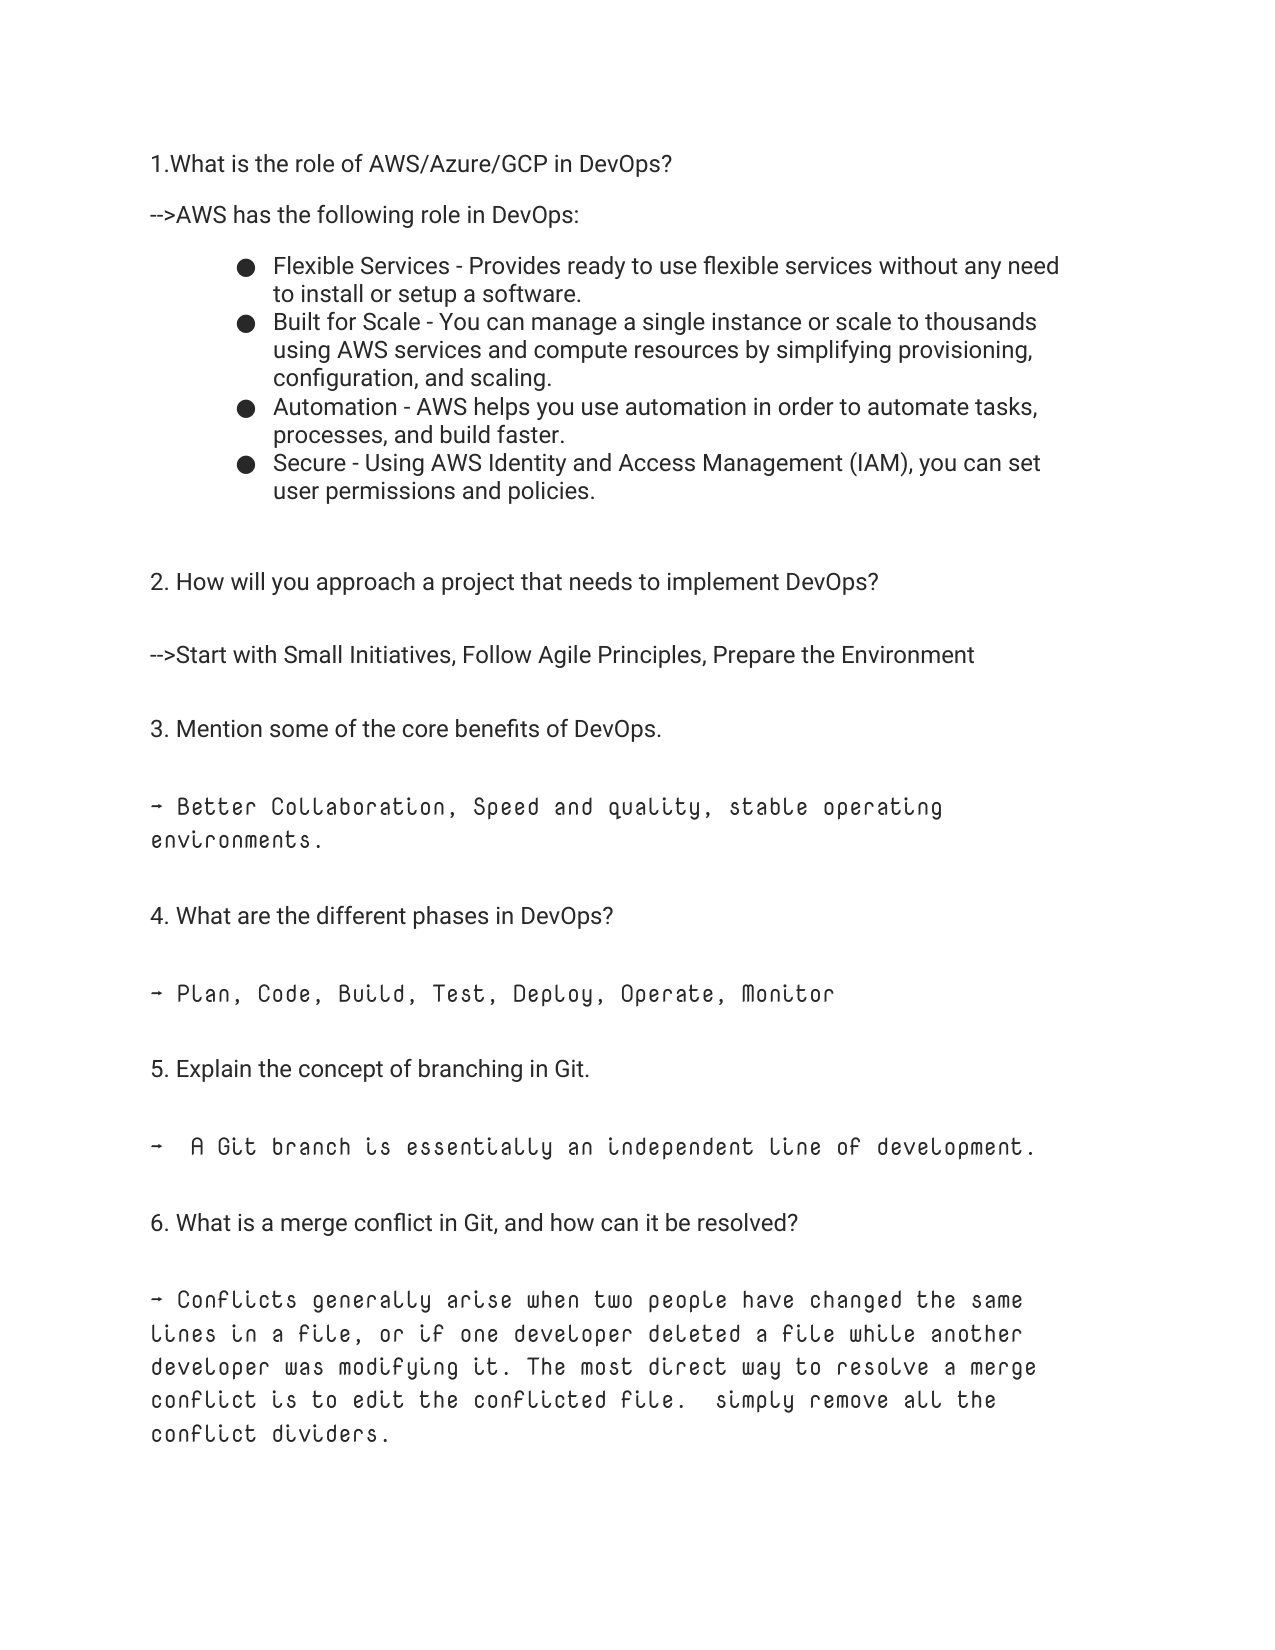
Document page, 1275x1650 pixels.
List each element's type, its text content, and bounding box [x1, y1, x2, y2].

text → Plan, Code, Build, Test, Deploy, Operate, Monitor [150, 976, 1079, 1010]
text 4. What are the different phases in DevOps? [150, 902, 1079, 930]
text 3. Mention some of the core benefits of DevOps. [150, 716, 1079, 744]
text 2. How will you approach a project that needs to implement DevOps? [150, 568, 1079, 596]
text -->AWS has the following role in DevOps: [150, 201, 1125, 229]
text 5. Explain the concept of branching in Git. [150, 1056, 1079, 1084]
text → A Git branch is essentially an independent line of development. [150, 1129, 1079, 1163]
text → Conflicts generally arise when two people have changed the same lines in a file, or if one developer deleted a file while another developer was modifying it. The most direct way to resolve a merge conflict is to edit the conflicted file. simply remove all the conflict dividers. [150, 1283, 1079, 1467]
list Built for Scale - You can manage a single instance or scale to thousands using AWS services and compute resources by simplifying provisioning, configuration, and scaling. [235, 308, 1079, 393]
list Flexible Services - Provides ready to use flexible services without any need to install or setup a software. [235, 252, 1079, 308]
list Automation - AWS helps you use automation in order to automate tasks, processes, and build faster. [235, 393, 1079, 449]
text → Better Collaboration, Speed and quality, stable operating environments. [150, 789, 1079, 856]
text 1.What is the role of AWS/Azure/GCP in DevOps? [150, 150, 1125, 178]
text 6. What is a merge conflict in Git, and how can it be resolved? [150, 1209, 1079, 1237]
list Secure - Using AWS Identity and Access Management (IAM), you can set user permissions and policies. [235, 449, 1079, 522]
text -->Start with Small Initiatives, Follow Agile Principles, Prepare the Environment [150, 642, 1079, 670]
